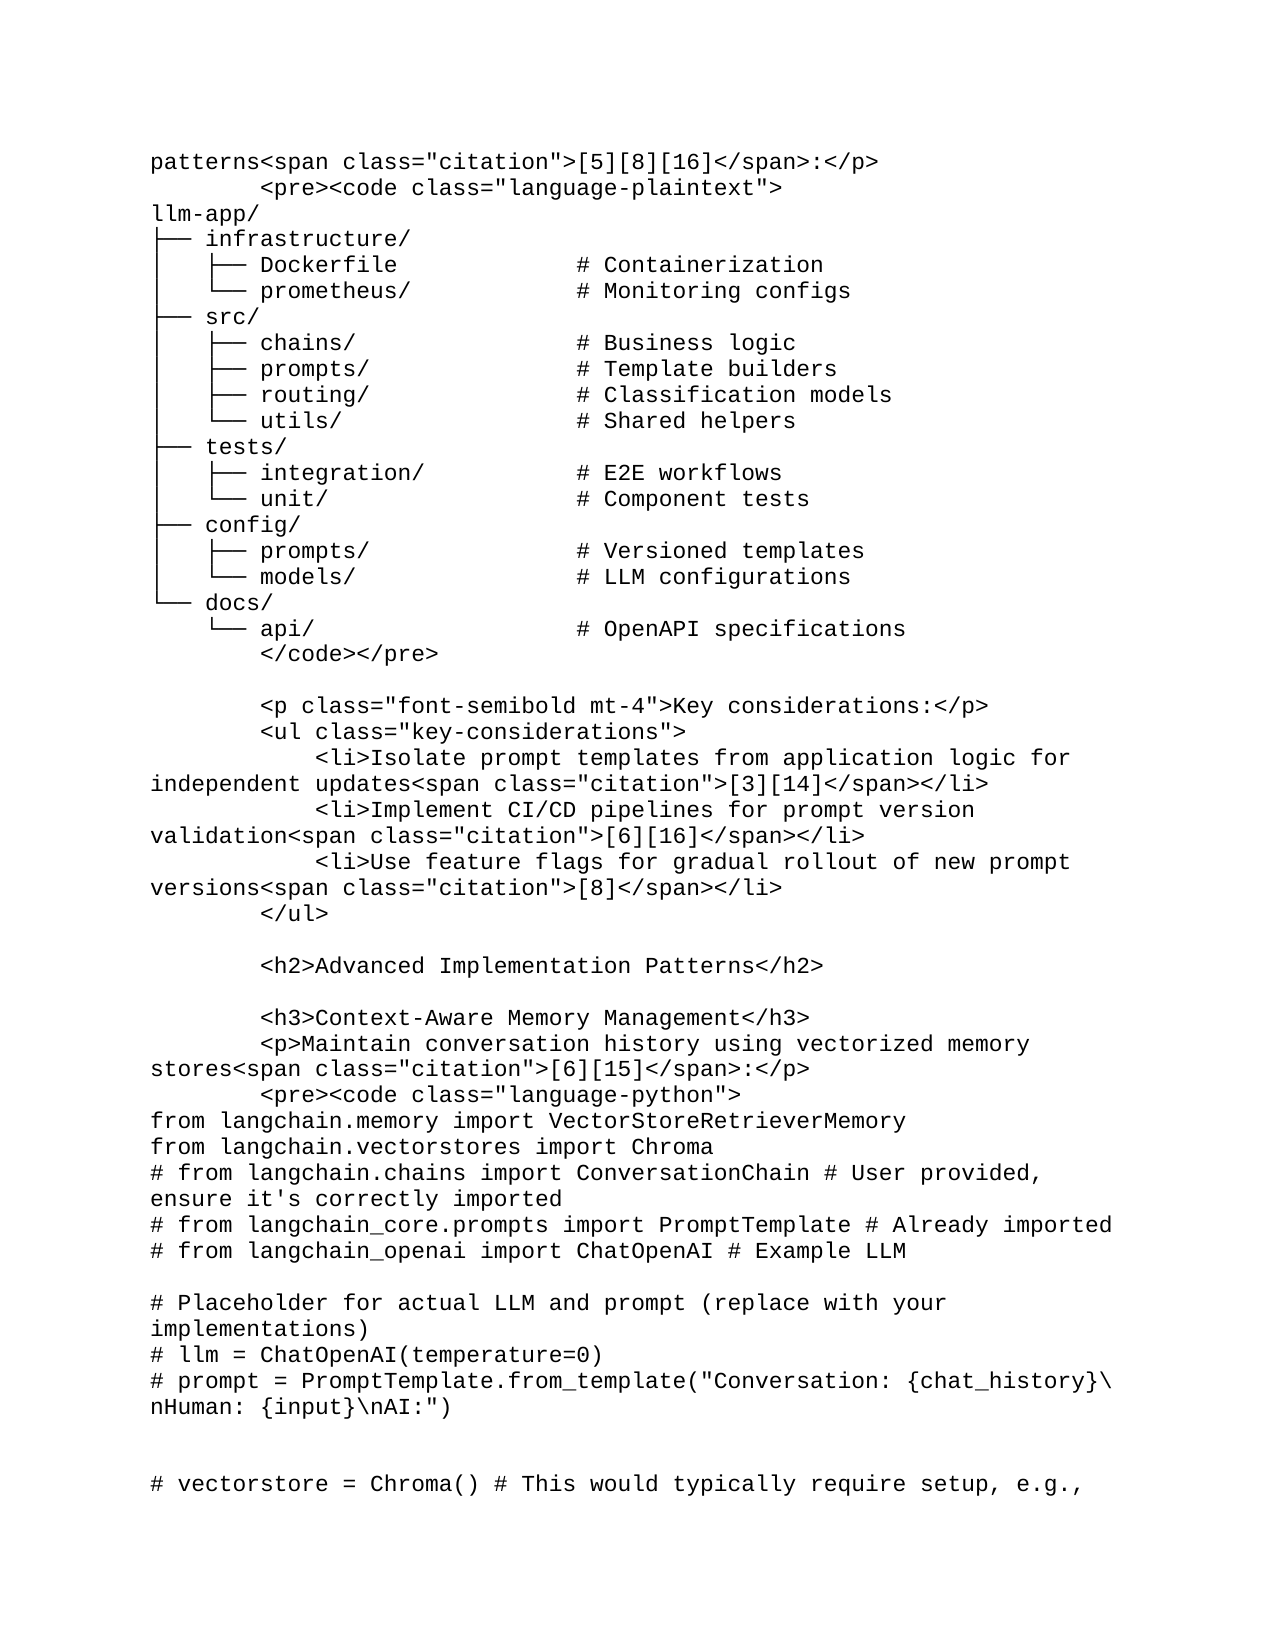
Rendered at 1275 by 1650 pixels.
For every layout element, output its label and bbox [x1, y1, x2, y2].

text [150, 150, 1125, 1499]
